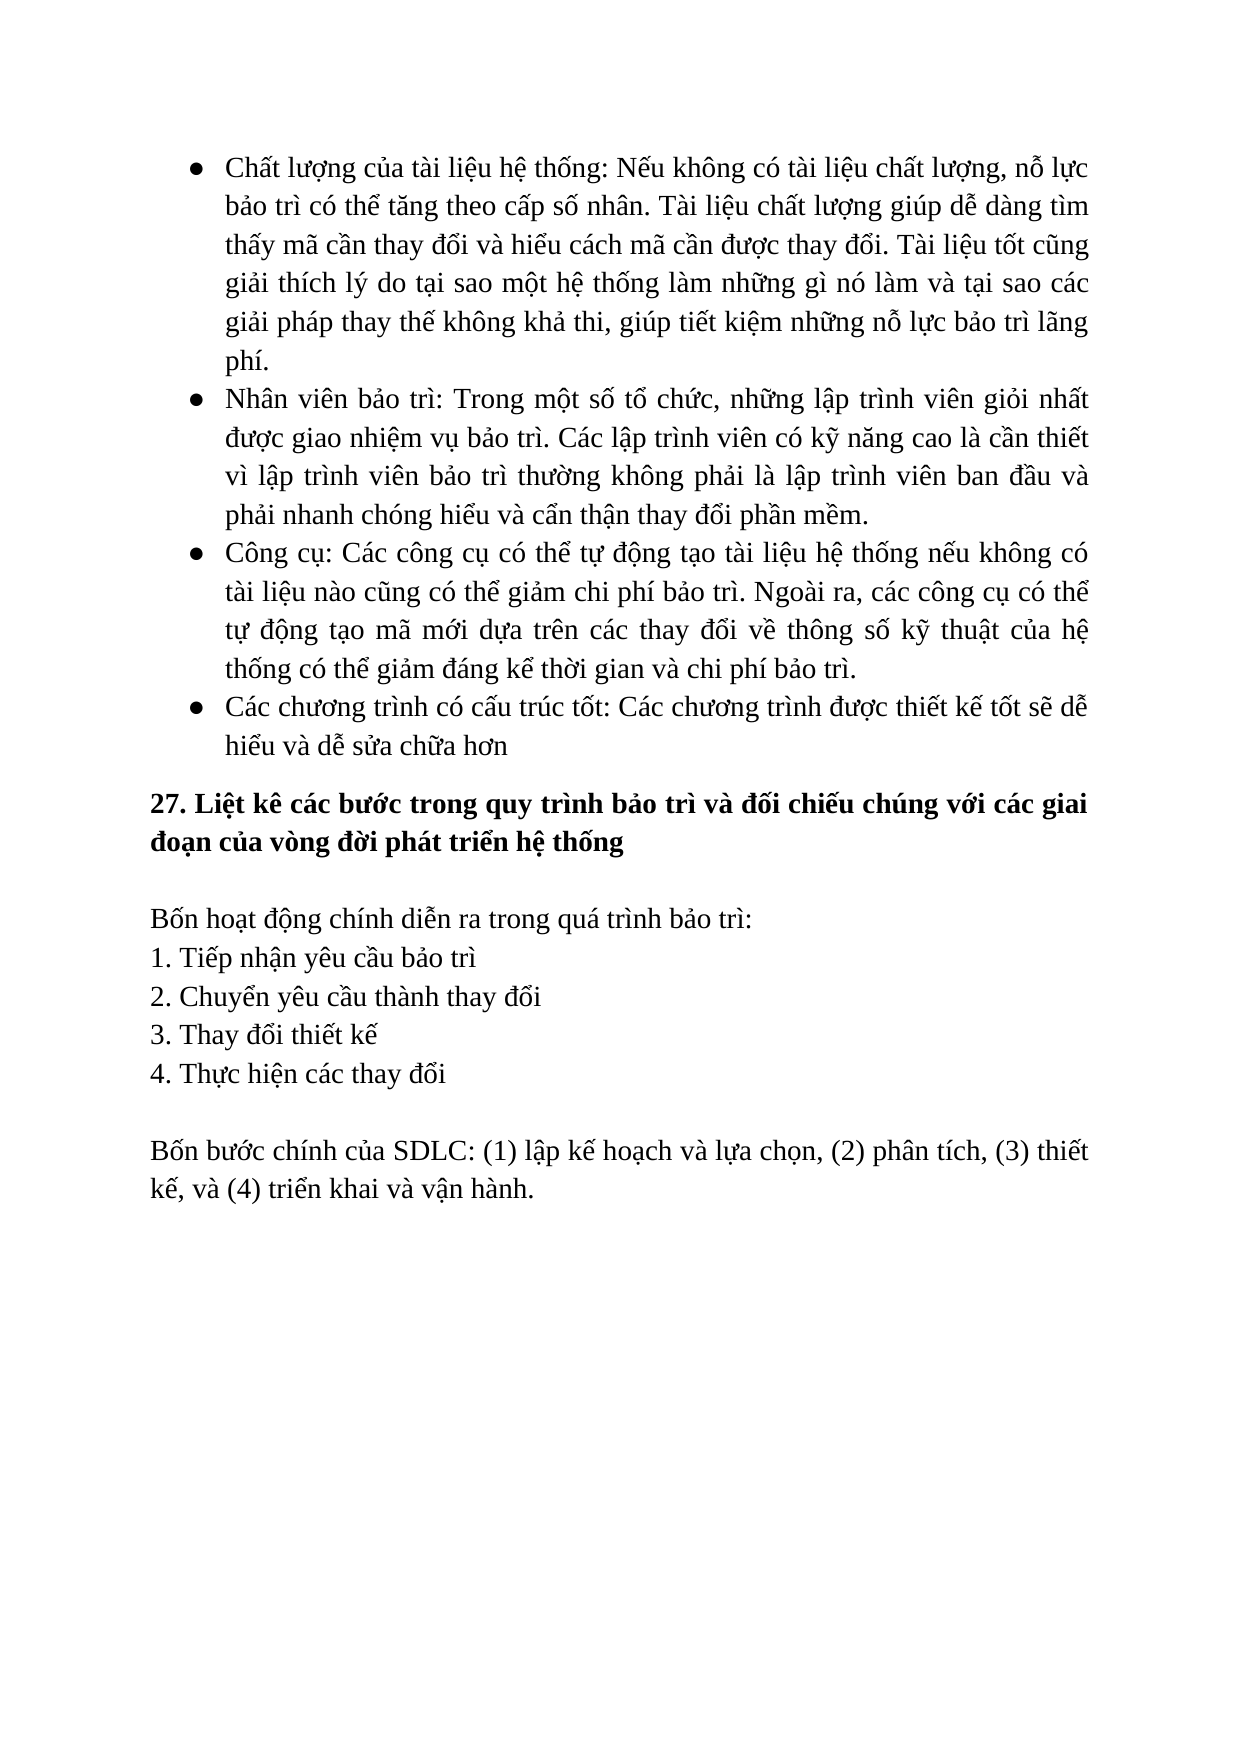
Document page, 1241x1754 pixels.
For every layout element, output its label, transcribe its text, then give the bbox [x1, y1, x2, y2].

text 4. Thực hiện các thay đổi [150, 1056, 1090, 1089]
text 3. Thay đổi thiết kế [150, 1017, 1090, 1051]
text 1. Tiếp nhận yêu cầu bảo trì [150, 940, 1090, 974]
list Chất lượng của tài liệu hệ thống: Nếu không có tài liệu chất lượng, nỗ lực bảo trì có thể tăng theo cấp số nhân. Tài liệu chất lượng giúp dễ dàng tìm thấy mã cần thay đổi và hiểu cách mã cần được thay đổi. Tài liệu tốt cũng giải thích lý do tại sao một hệ thống làm những gì nó làm và tại sao các giải pháp thay thế không khả thi, giúp tiết kiệm những nỗ lực bảo trì lãng phí. [187, 150, 1090, 376]
list Các chương trình có cấu trúc tốt: Các chương trình được thiết kế tốt sẽ dễ hiểu và dễ sửa chữa hơn [187, 689, 1090, 762]
text 27. Liệt kê các bước trong quy trình bảo trì và đối chiếu chúng với các giai đoạn của vòng đời phát triển hệ thống [150, 786, 1090, 858]
text Bốn bước chính của SDLC: (1) lập kế hoạch và lựa chọn, (2) phân tích, (3) thiết kế, và (4) triển khai và vận hành. [150, 1133, 1090, 1205]
text 2. Chuyển yêu cầu thành thay đổi [150, 979, 1090, 1012]
list Công cụ: Các công cụ có thể tự động tạo tài liệu hệ thống nếu không có tài liệu nào cũng có thể giảm chi phí bảo trì. Ngoài ra, các công cụ có thể tự động tạo mã mới dựa trên các thay đổi về thông số kỹ thuật của hệ thống có thể giảm đáng kể thời gian và chi phí bảo trì. [187, 535, 1090, 684]
list Nhân viên bảo trì: Trong một số tổ chức, những lập trình viên giỏi nhất được giao nhiệm vụ bảo trì. Các lập trình viên có kỹ năng cao là cần thiết vì lập trình viên bảo trì thường không phải là lập trình viên ban đầu và phải nhanh chóng hiểu và cẩn thận thay đổi phần mềm. [187, 381, 1090, 530]
text Bốn hoạt động chính diễn ra trong quá trình bảo trì: [150, 902, 1090, 935]
